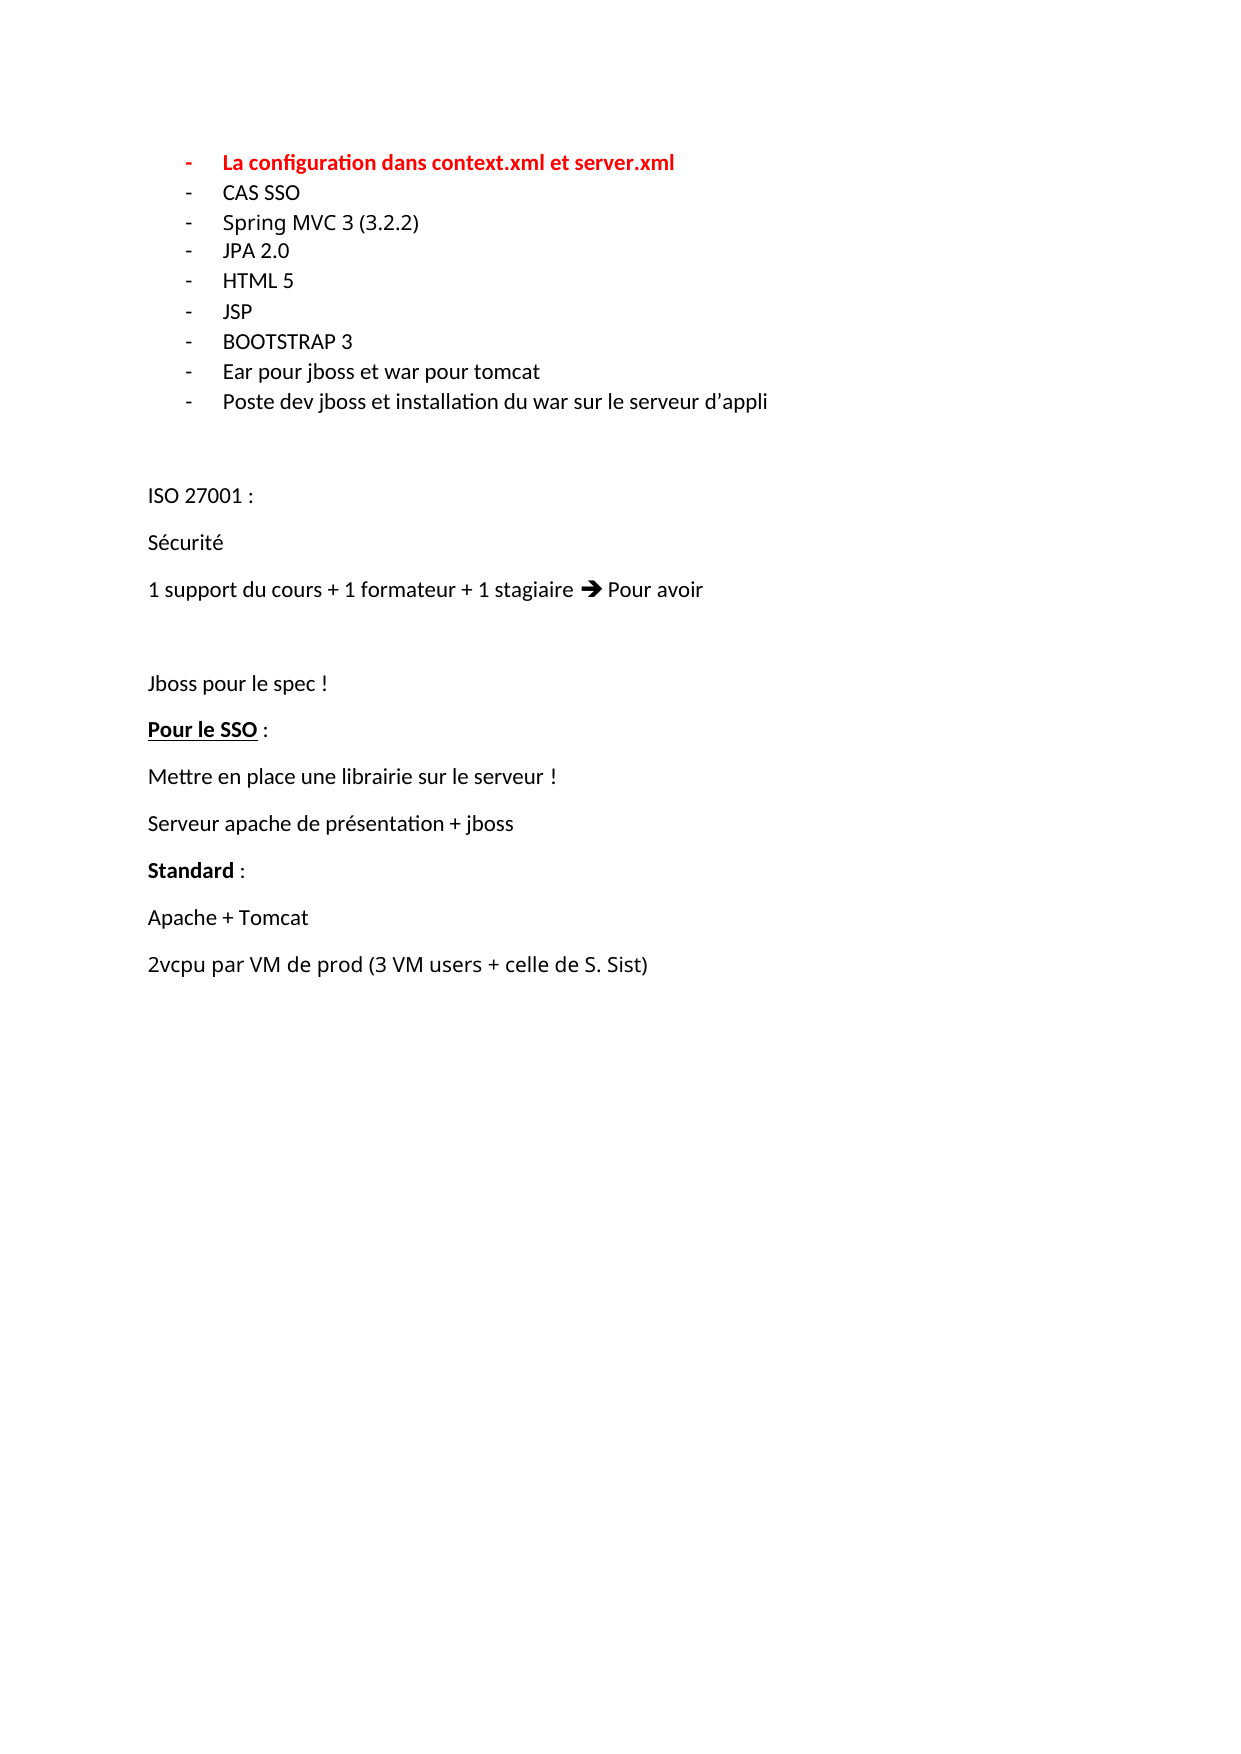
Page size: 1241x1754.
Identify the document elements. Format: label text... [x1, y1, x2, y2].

text 1 support du cours + 1 formateur + 1 stagiaire Pour avoir [148, 575, 1093, 603]
text Standard : [148, 856, 1093, 884]
text Pour le SSO : [148, 716, 1093, 744]
text Serveur apache de présentation + jboss [148, 809, 1093, 837]
list Poste dev jboss et installation du war sur le serveur d’appli [185, 387, 1093, 416]
text Jboss pour le spec ! [148, 669, 1093, 697]
list Ear pour jboss et war pour tomcat [185, 357, 1093, 385]
text ISO 27001 : [148, 481, 1093, 509]
list JPA 2.0 [185, 236, 1093, 264]
text Mettre en place une librairie sur le serveur ! [148, 762, 1093, 791]
text 2vcpu par VM de prod (3 VM users + celle de S. Sist) [148, 950, 1093, 978]
text Apache + Tomcat [148, 903, 1093, 931]
list Spring MVC 3 (3.2.2) [185, 208, 1093, 236]
list HTML 5 [185, 267, 1093, 295]
list JSP [185, 297, 1093, 325]
list CAS SSO [185, 178, 1093, 206]
text Sécurité [148, 528, 1093, 556]
list BOOTSTRAP 3 [185, 327, 1093, 355]
list La configuration dans context.xml et server.xml [185, 148, 1093, 176]
